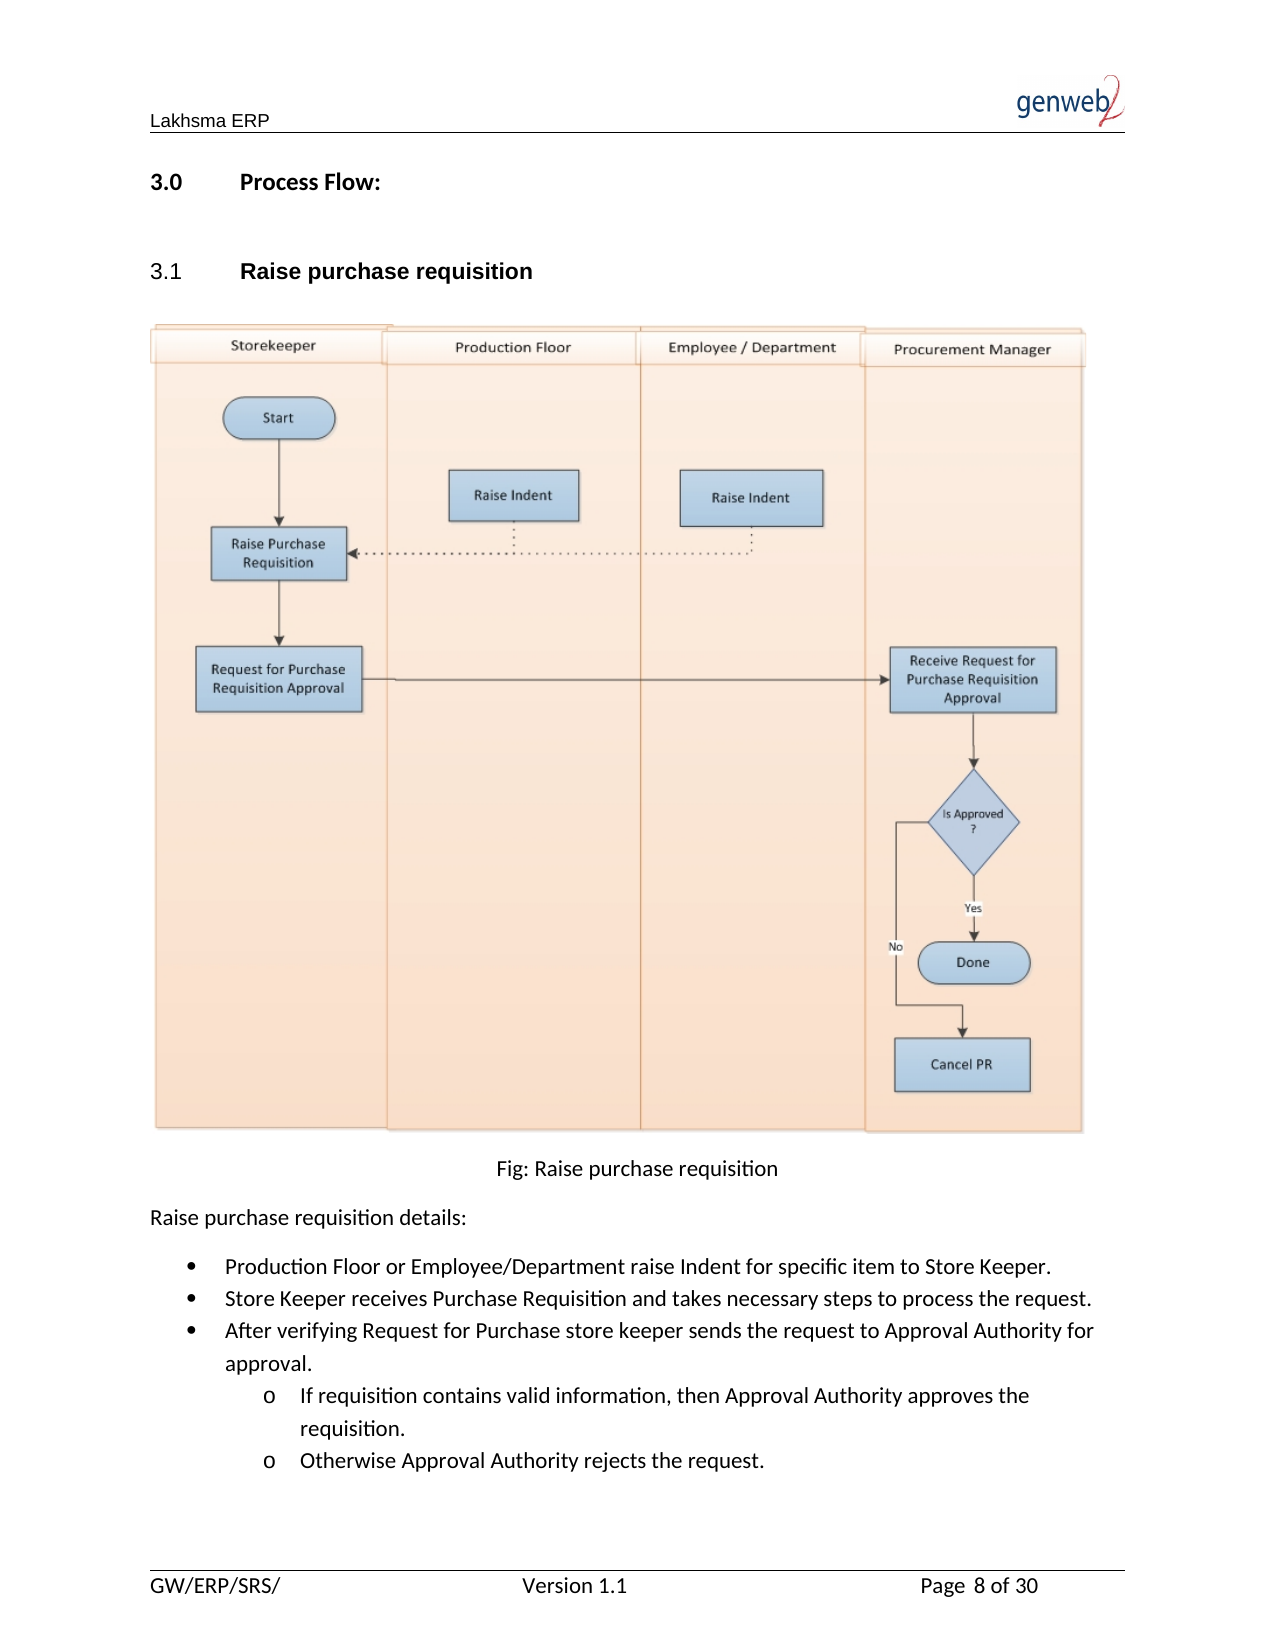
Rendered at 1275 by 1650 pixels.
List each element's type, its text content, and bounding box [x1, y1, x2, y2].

subtitle Raise purchase requisition [150, 258, 1125, 284]
text Fig: Raise purchase requisition [150, 1154, 1125, 1183]
list After verifying Request for Purchase store keeper sends the request to Approval Authority for approval. [187, 1317, 1125, 1377]
list Otherwise Approval Authority rejects the request. [262, 1447, 1125, 1476]
picture [150, 324, 1087, 1134]
list Store Keeper receives Purchase Requisition and takes necessary steps to process the request. [187, 1284, 1125, 1312]
list If requisition contains valid information, then Approval Authority approves the requisition. [262, 1381, 1125, 1442]
picture [1017, 75, 1125, 128]
list Production Floor or Employee/Department raise Indent for specific item to Store Keeper. [187, 1252, 1125, 1280]
text Raise purchase requisition details: [150, 1203, 1125, 1231]
subtitle Process Flow: [150, 166, 1125, 197]
